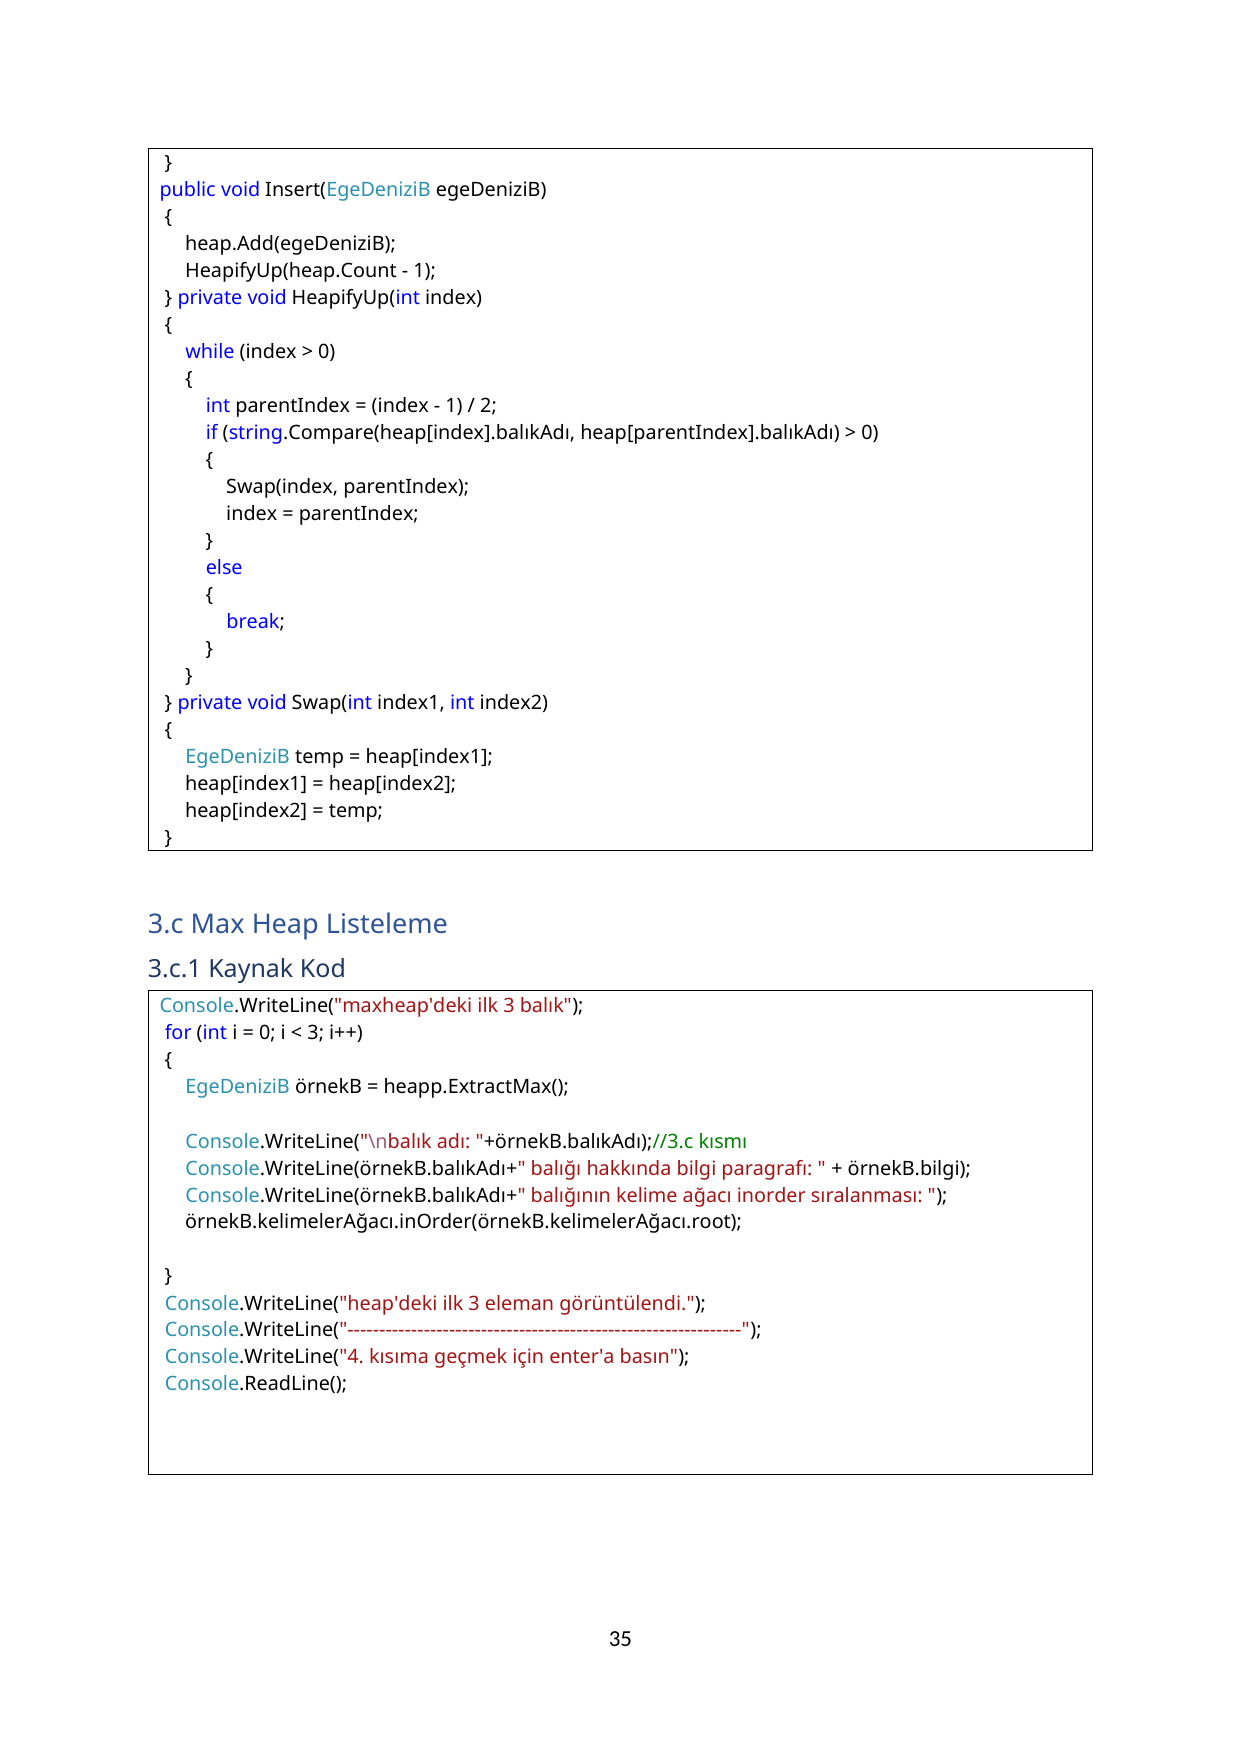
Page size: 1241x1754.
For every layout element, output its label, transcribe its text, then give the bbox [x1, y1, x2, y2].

subtitle 3.c Max Heap Listeleme [148, 904, 1093, 941]
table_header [149, 149, 1092, 850]
subtitle 3.c.1 Kaynak Kod [148, 951, 1093, 985]
table_header Console.WriteLine("maxheap'deki ilk 3 balık"); for (int i = 0; i < 3; i++) { EgeDeniziB örnekB = heapp.ExtractMax(); Console.WriteLine("\nbalık adı: "+örnekB.balıkAdı);//3.c kısmı Console.WriteLine(örnekB.balıkAdı+" balığı hakkında bilgi paragrafı: " + örnekB.bilgi); Console.WriteLine(örnekB.balıkAdı+" balığının kelime ağacı inorder sıralanması: "); örnekB.kelimelerAğacı.inOrder(örnekB.kelimelerAğacı.root); } Console.WriteLine("heap'deki ilk 3 eleman görüntülendi."); Console.WriteLine("--------------------------------------------------------------"); Console.WriteLine("4. kısıma geçmek için enter'a basın"); Console.ReadLine(); [149, 991, 1092, 1474]
